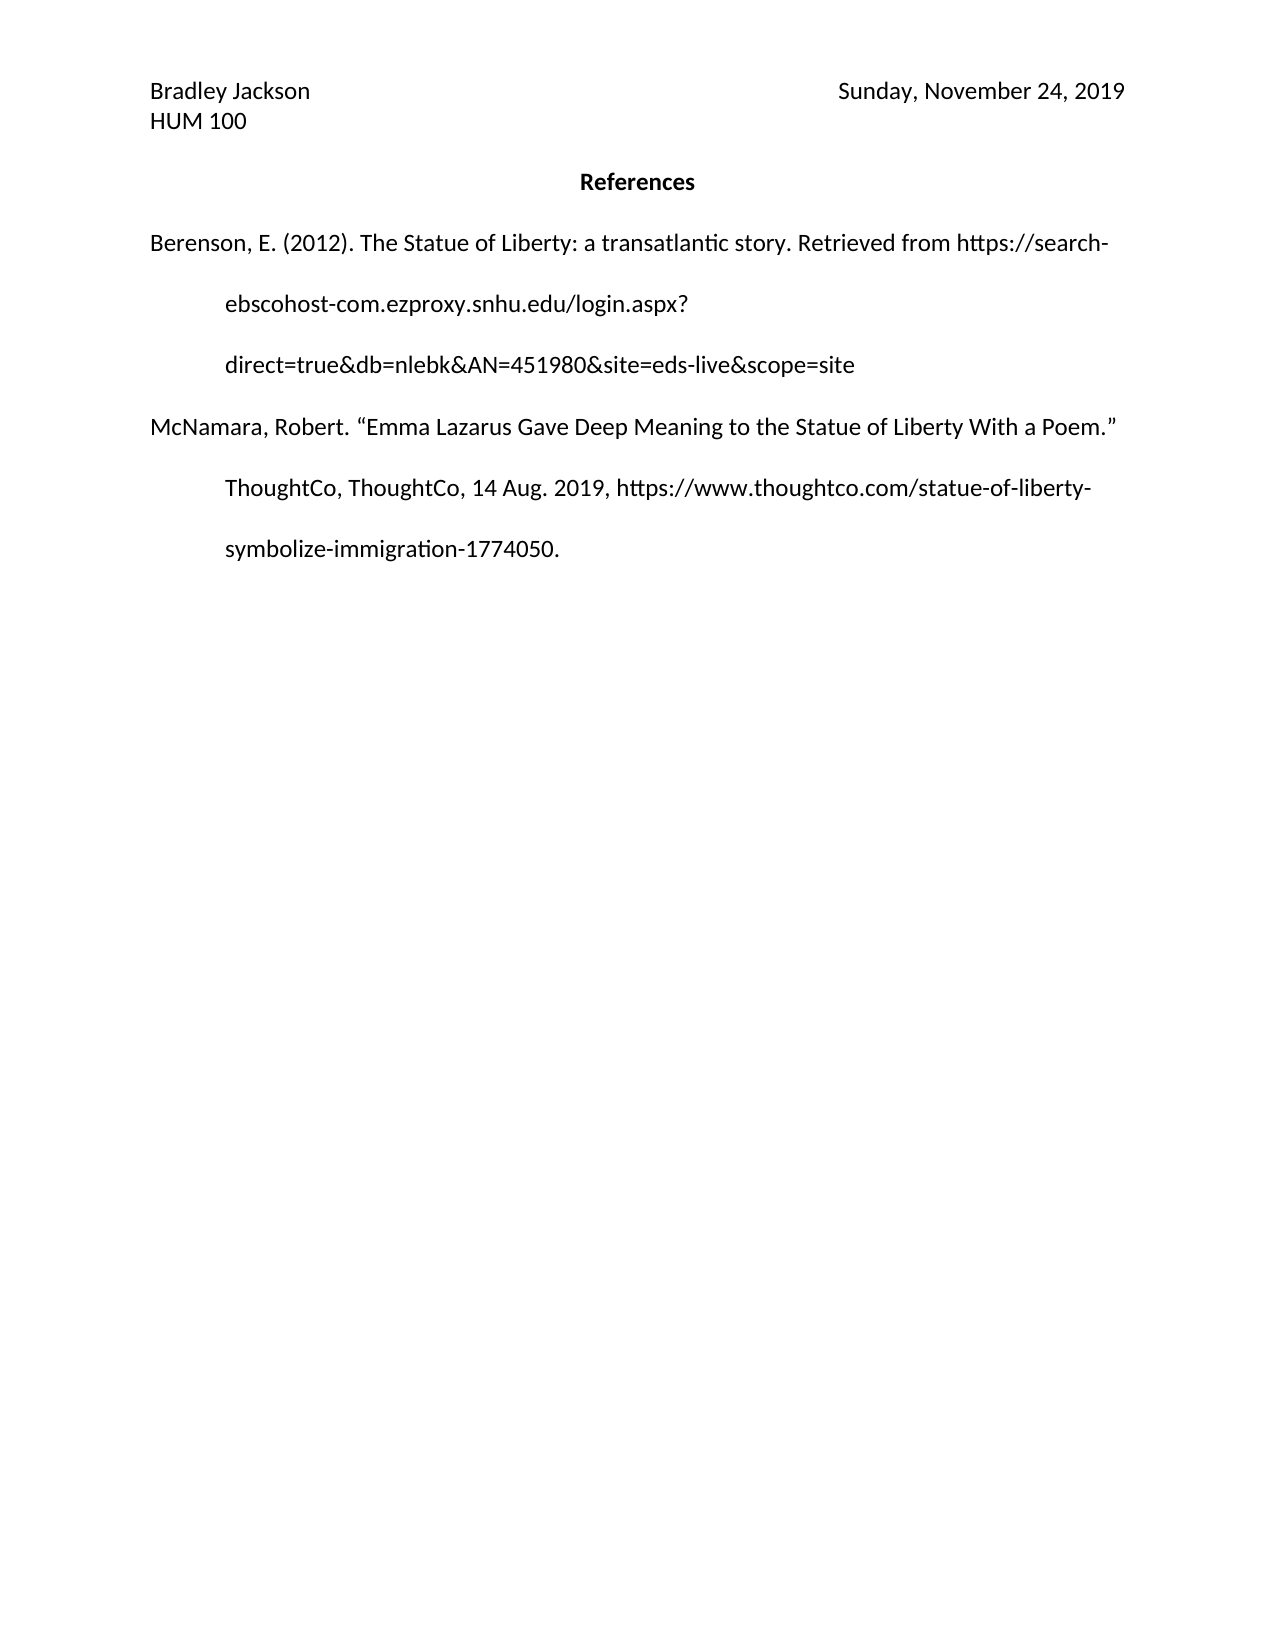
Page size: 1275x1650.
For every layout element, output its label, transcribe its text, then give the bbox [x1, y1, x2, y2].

text Berenson, E. (2012). The Statue of Liberty: a transatlantic story. Retrieved from https://search-ebscohost-com.ezproxy.snhu.edu/login.aspx?direct=true&db=nlebk&AN=451980&site=eds-live&scope=site [150, 228, 1125, 380]
text McNamara, Robert. “Emma Lazarus Gave Deep Meaning to the Statue of Liberty With a Poem.” ThoughtCo, ThoughtCo, 14 Aug. 2019, https://www.thoughtco.com/statue-of-liberty-symbolize-immigration-1774050. [150, 411, 1125, 563]
text References [150, 167, 1125, 197]
